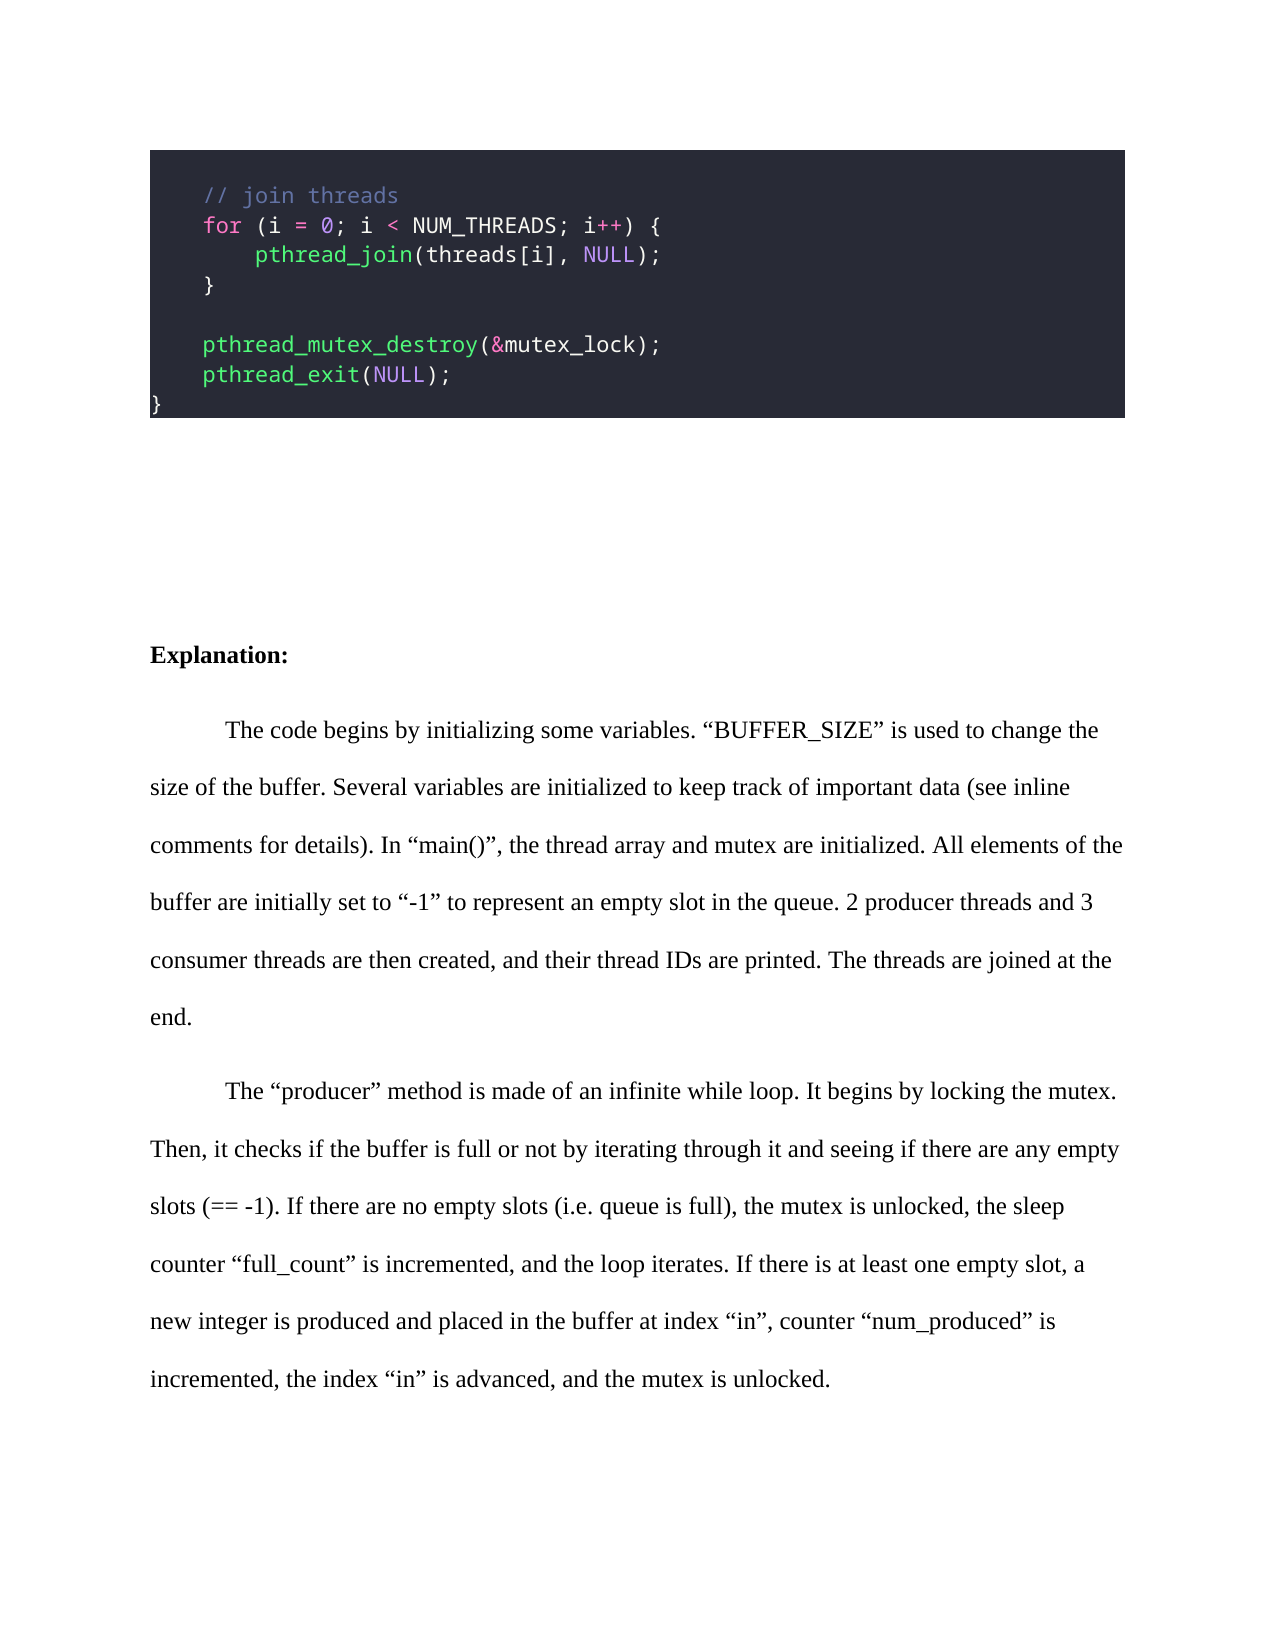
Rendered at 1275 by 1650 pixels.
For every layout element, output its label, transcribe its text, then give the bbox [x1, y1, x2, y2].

text pthread_join(threads[i], NULL); [150, 239, 1125, 269]
text The code begins by initializing some variables. “BUFFER_SIZE” is used to change the size of the buffer. Several variables are initialized to keep track of important data (see inline comments for details). In “main()”, the thread array and mutex are initialized. All elements of the buffer are initially set to “-1” to represent an empty slot in the queue. 2 producer threads and 3 consumer threads are then created, and their thread IDs are printed. The threads are joined at the end. [150, 715, 1125, 1031]
text The “producer” method is made of an infinite while loop. It begins by locking the mutex. Then, it checks if the buffer is full or not by iterating through it and seeing if there are any empty slots (== -1). If there are no empty slots (i.e. queue is full), the mutex is unlocked, the sleep counter “full_count” is incremented, and the loop iterates. If there is at least one empty slot, a new integer is produced and placed in the buffer at index “in”, counter “num_produced” is incremented, the index “in” is advanced, and the mutex is unlocked. [150, 1076, 1125, 1393]
text } [150, 388, 1125, 418]
text pthread_exit(NULL); [150, 358, 1125, 388]
text // join threads [150, 180, 1125, 209]
text } [150, 269, 1125, 299]
text for (i = 0; i < NUM_THREADS; i++) { [150, 209, 1125, 239]
text Explanation: [150, 641, 1125, 669]
text pthread_mutex_destroy(&mutex_lock); [150, 329, 1125, 358]
